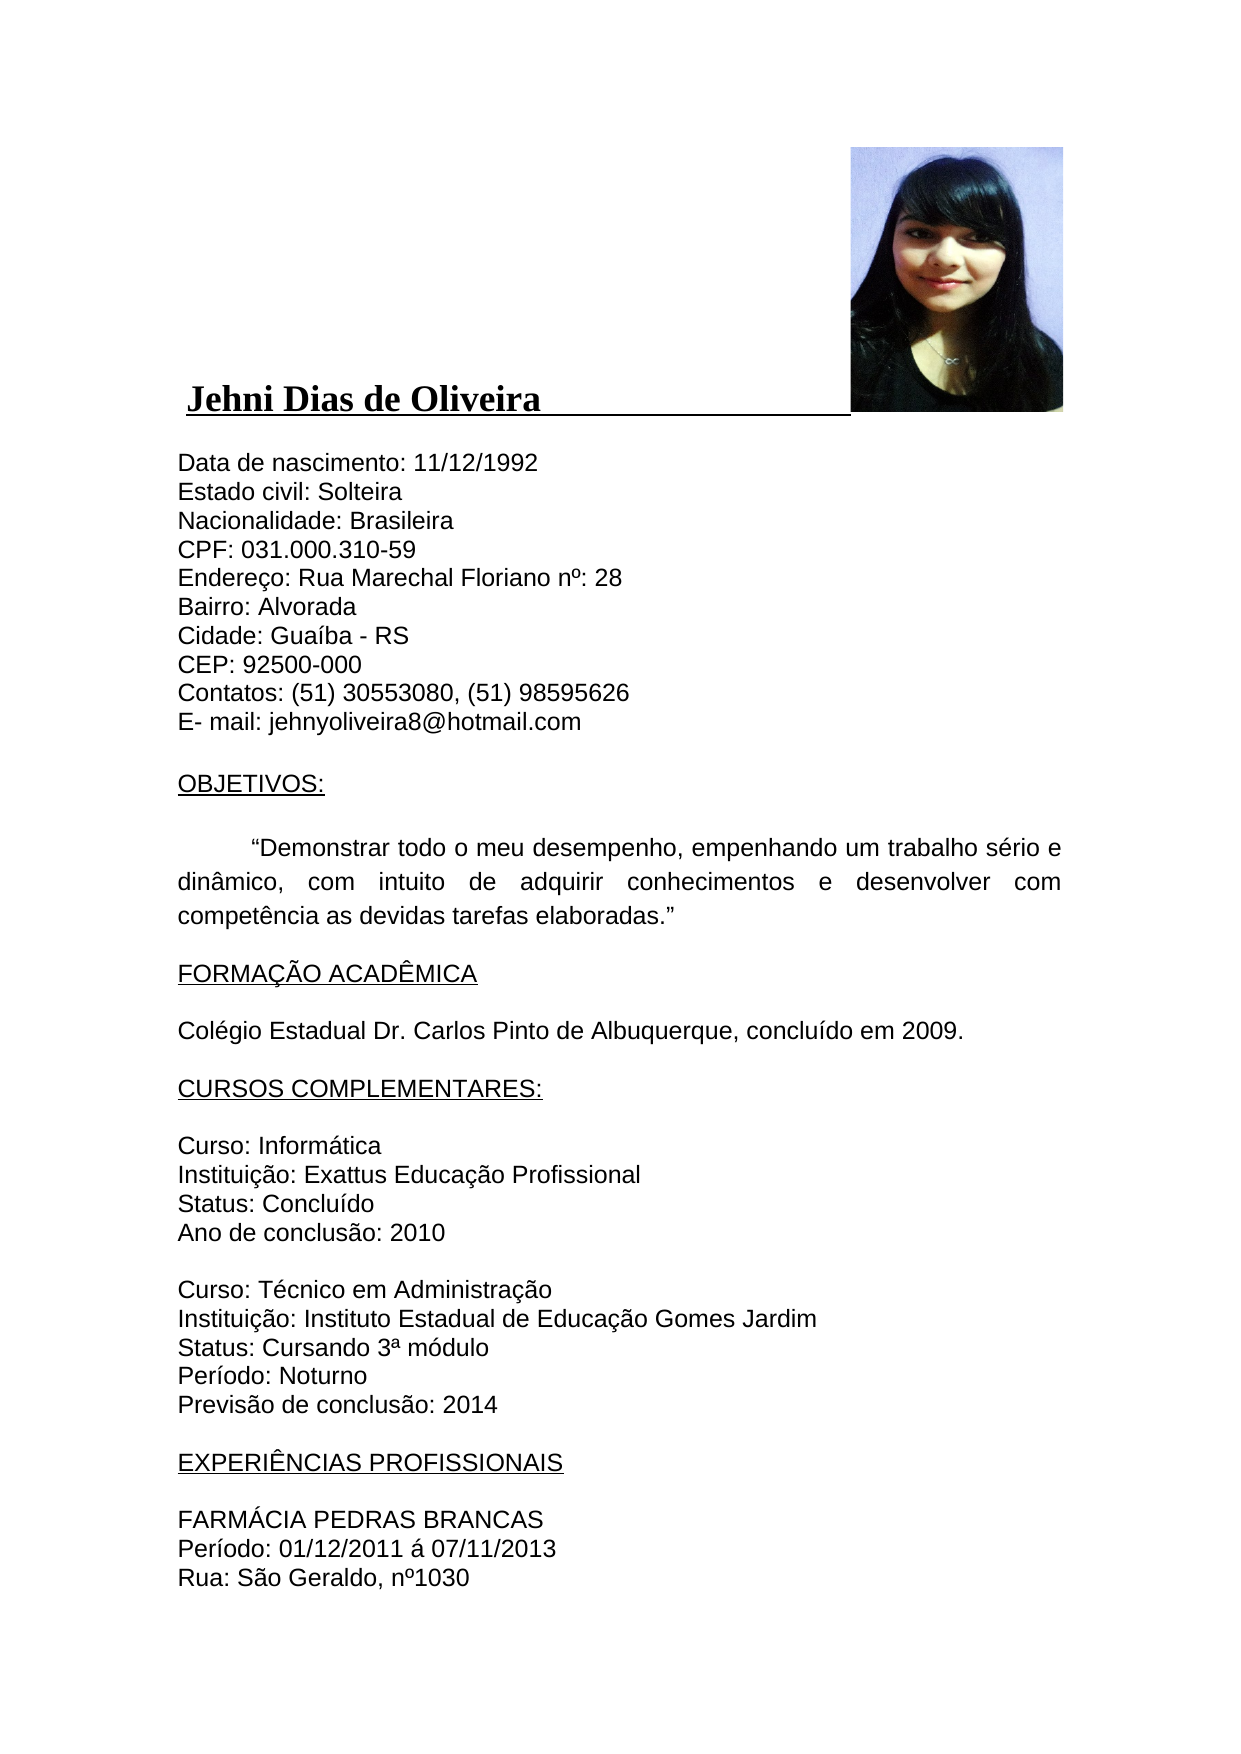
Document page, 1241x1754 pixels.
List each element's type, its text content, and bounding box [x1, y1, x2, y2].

text Status: Cursando 3ª módulo [177, 1333, 1063, 1361]
text Status: Concluído [177, 1189, 1063, 1218]
text Cidade: Guaíba - RS [177, 621, 1063, 650]
text “Demonstrar todo o meu desempenho, empenhando um trabalho sério e dinâmico, com intuito de adquirir conhecimentos e desenvolver com competência as devidas tarefas elaboradas.” [177, 827, 1063, 930]
text Jehni Dias de Oliveira [177, 148, 1063, 420]
text Instituição: Instituto Estadual de Educação Gomes Jardim [177, 1304, 1063, 1333]
text Período: Noturno [177, 1361, 1063, 1390]
text Colégio Estadual Dr. Carlos Pinto de Albuquerque, concluído em 2009. [177, 1016, 1063, 1045]
text CURSOS COMPLEMENTARES: [177, 1074, 1063, 1103]
text OBJETIVOS: [177, 769, 1063, 798]
text Data de nascimento: 11/12/1992 [177, 448, 1063, 477]
text Estado civil: Solteira [177, 477, 1063, 506]
text CPF: 031.000.310-59 [177, 535, 1063, 563]
text Previsão de conclusão: 2014 [177, 1390, 1063, 1419]
text Nacionalidade: Brasileira [177, 506, 1063, 535]
text Endereço: Rua Marechal Floriano nº: 28 [177, 563, 1063, 592]
text Instituição: Exattus Educação Profissional [177, 1160, 1063, 1189]
text CEP: 92500-000 [177, 650, 1063, 678]
text FORMAÇÃO ACADÊMICA [177, 959, 1063, 988]
text Ano de conclusão: 2010 [177, 1218, 1063, 1246]
text Curso: Técnico em Administração [177, 1275, 1063, 1304]
text Bairro: Alvorada [177, 592, 1063, 621]
text Período: 01/12/2011 á 07/11/2013 [177, 1534, 1063, 1563]
text EXPERIÊNCIAS PROFISSIONAIS [177, 1448, 1063, 1476]
text Rua: São Geraldo, nº1030 [177, 1563, 1063, 1591]
text E- mail: jehnyoliveira8@hotmail.com [177, 707, 1063, 736]
picture [850, 147, 1064, 412]
text Contatos: (51) 30553080, (51) 98595626 [177, 678, 1063, 707]
text Curso: Informática [177, 1131, 1063, 1160]
text FARMÁCIA PEDRAS BRANCAS [177, 1505, 1063, 1534]
